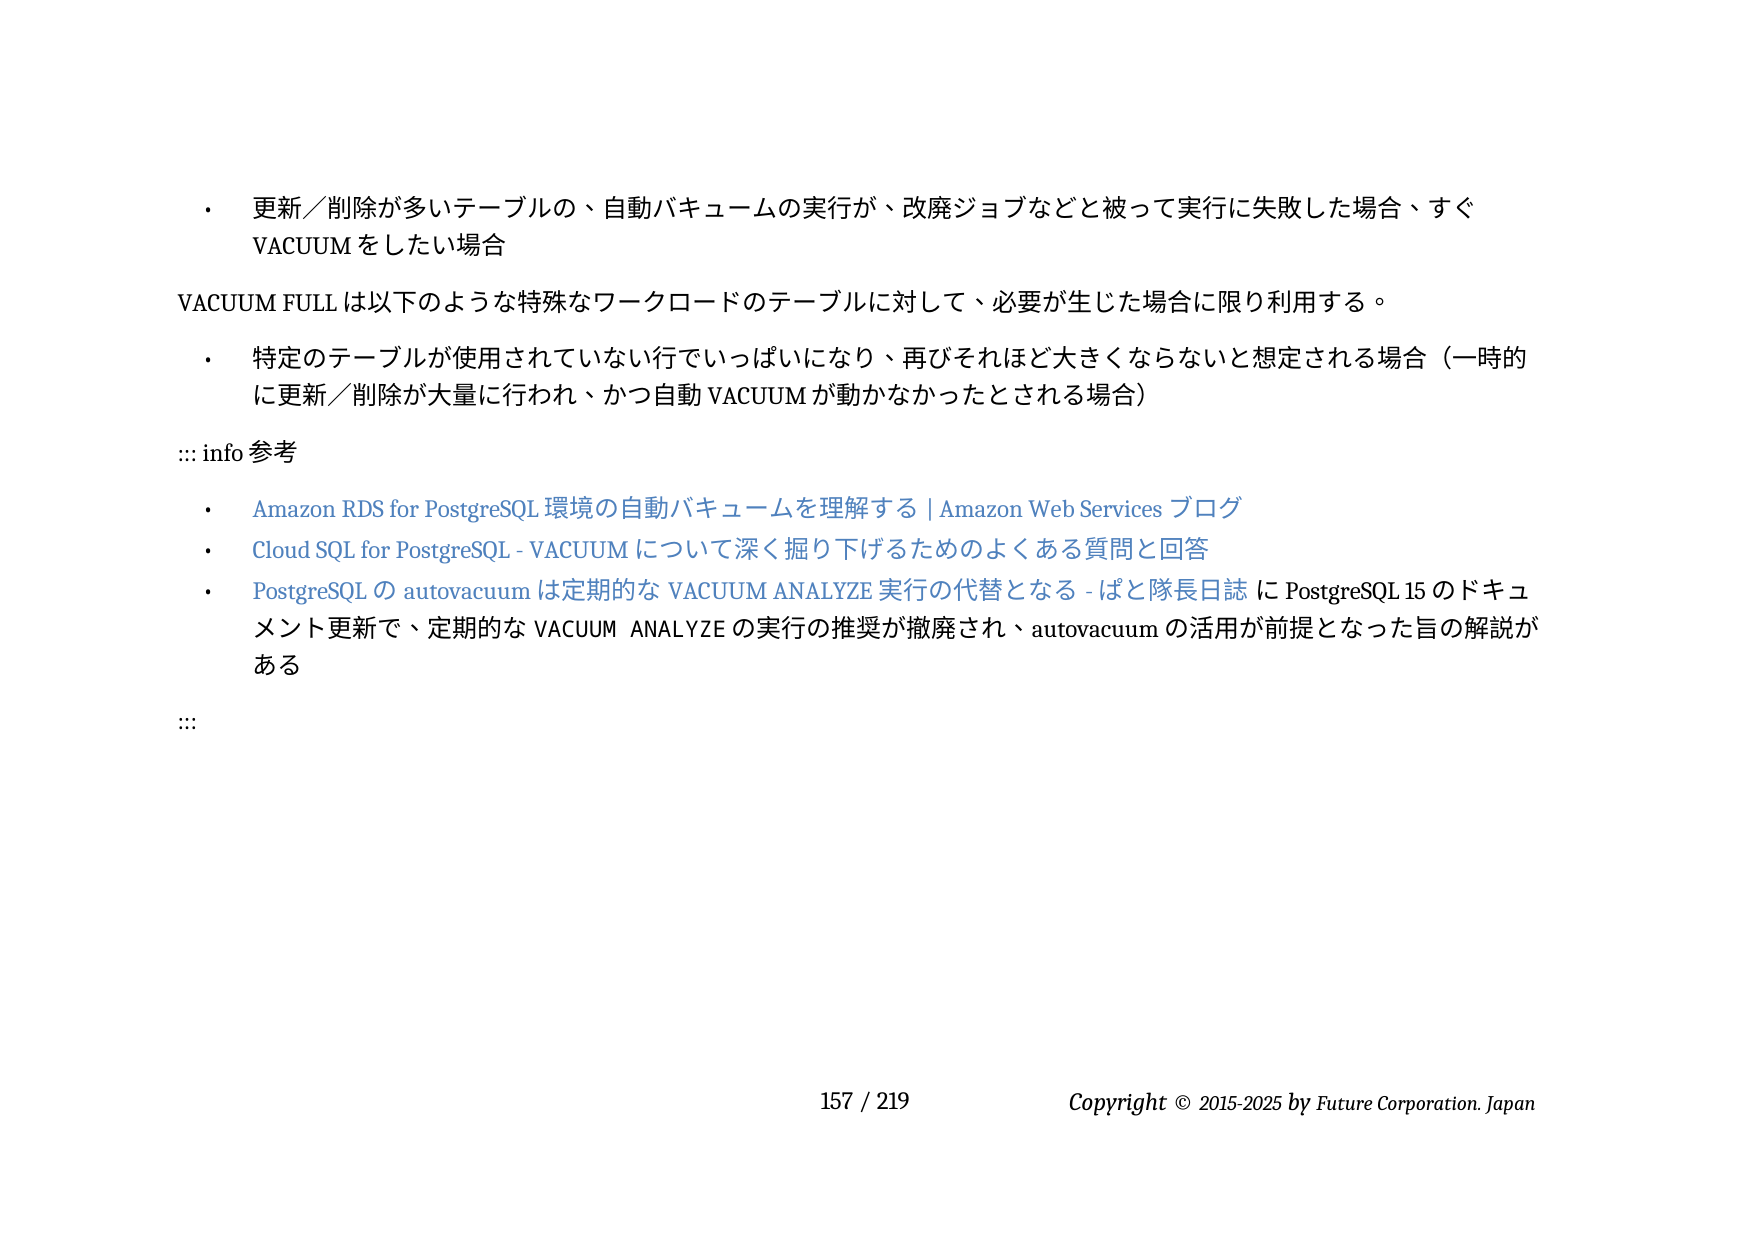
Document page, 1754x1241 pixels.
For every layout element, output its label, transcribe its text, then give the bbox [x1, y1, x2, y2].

list Cloud SQL for PostgreSQL - VACUUM について深く掘り下げるためのよくある質問と回答 [202, 530, 1547, 568]
text ::: info 参考 [177, 433, 1547, 470]
list 更新／削除が多いテーブルの、自動バキュームの実行が、改廃ジョブなどと被って実行に失敗した場合、すぐVACUUMをしたい場合 [202, 189, 1547, 264]
list 特定のテーブルが使用されていない行でいっぱいになり、再びそれほど大きくならないと想定される場合（一時的に更新／削除が大量に行われ、かつ自動VACUUMが動かなかったとされる場合） [202, 339, 1547, 414]
list Amazon RDS for PostgreSQL 環境の自動バキュームを理解する | Amazon Web Services ブログ [202, 489, 1547, 526]
list PostgreSQL の autovacuum は定期的な VACUUM ANALYZE 実行の代替となる - ぱと隊長日誌 にPostgreSQL 15のドキュメント更新で、定期的な VACUUM ANALYZE の実行の推奨が撤廃され、autovacuum の活用が前提となった旨の解説がある [202, 571, 1547, 684]
text VACUUM FULLは以下のような特殊なワークロードのテーブルに対して、必要が生じた場合に限り利用する。 [177, 283, 1547, 320]
text ::: [177, 703, 1547, 740]
